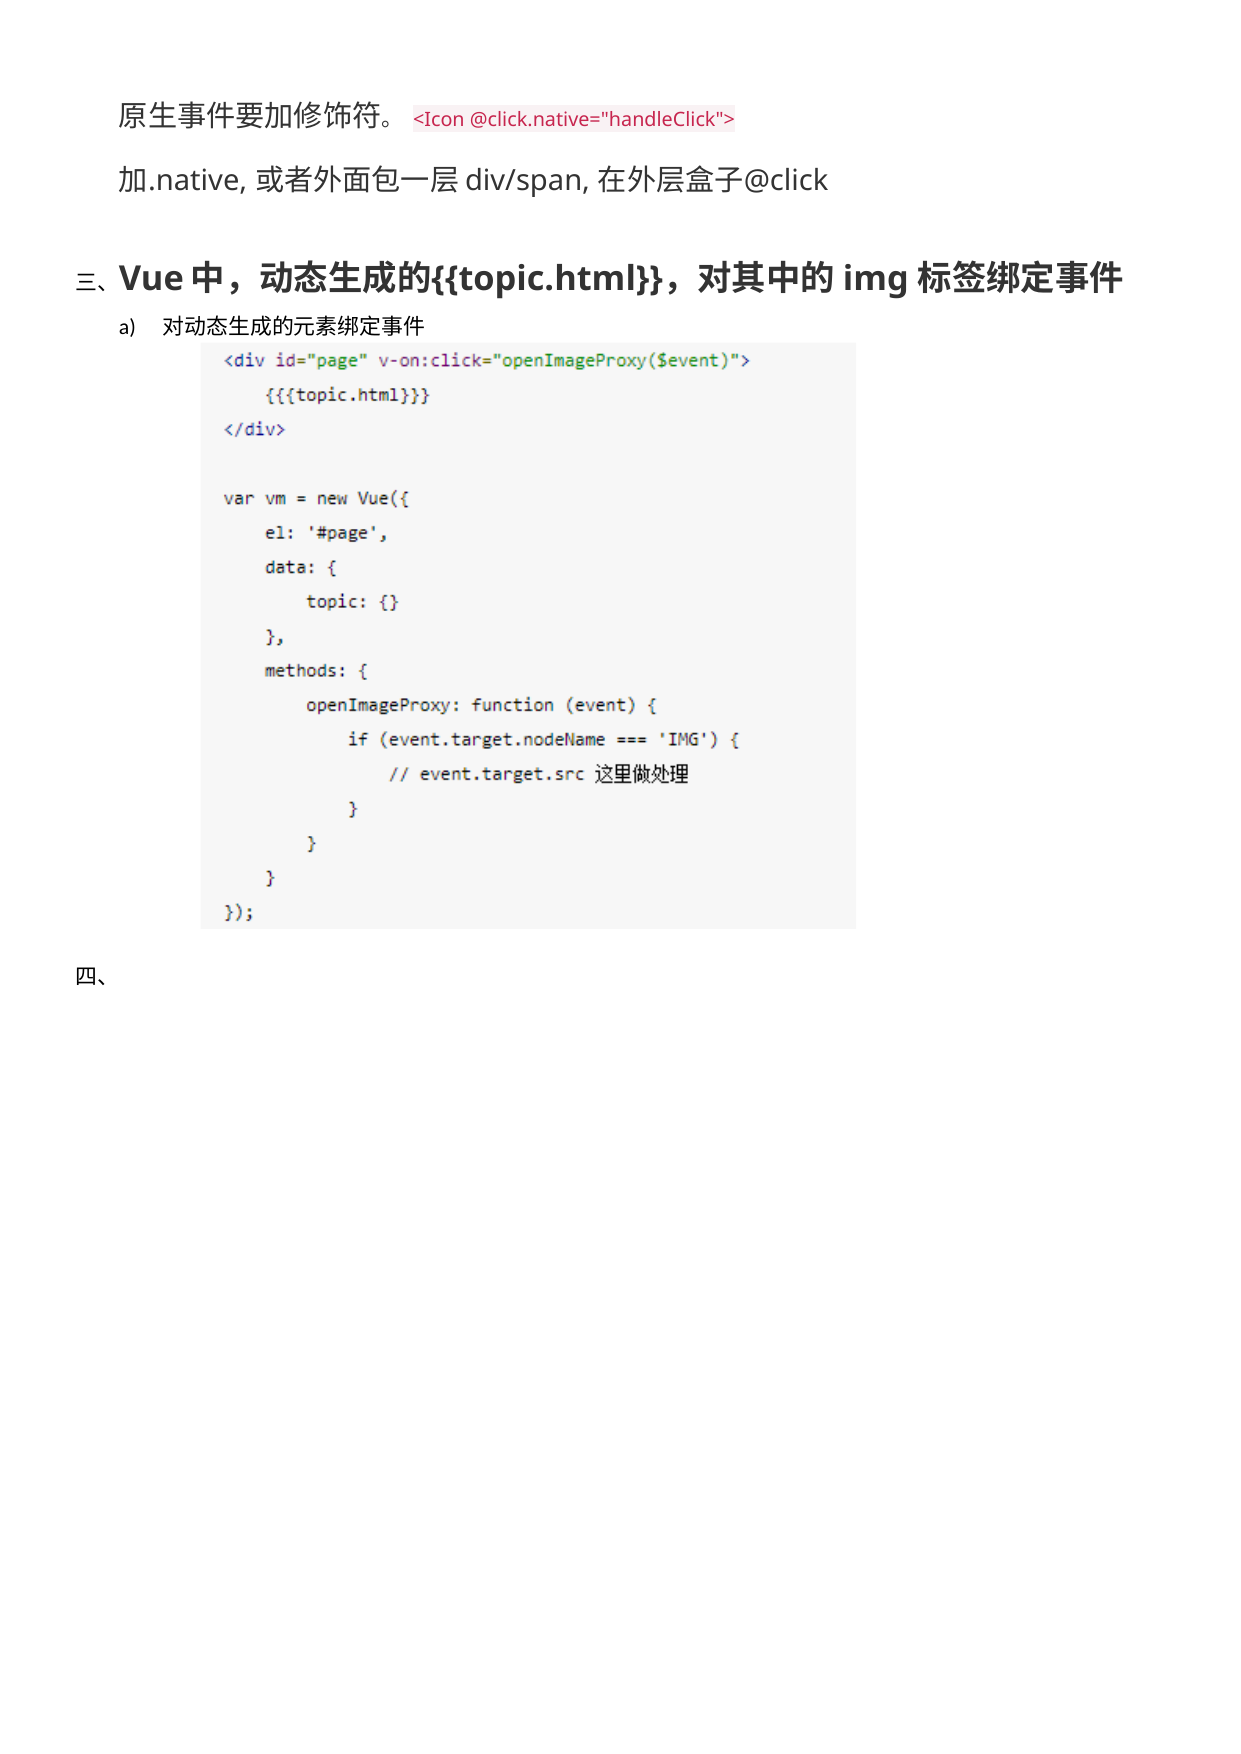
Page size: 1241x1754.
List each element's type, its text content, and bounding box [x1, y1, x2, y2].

picture [162, 340, 857, 929]
list Vue中，动态生成的{{topic.html}}，对其中的 img 标签绑定事件 [75, 243, 1165, 308]
text 加.native, 或者外面包一层div/span, 在外层盒子@click [75, 146, 1165, 211]
text 原生事件要加修饰符。 <Icon @click.native="handleClick"> [75, 81, 1165, 146]
list 对动态生成的元素绑定事件 [119, 308, 1165, 341]
